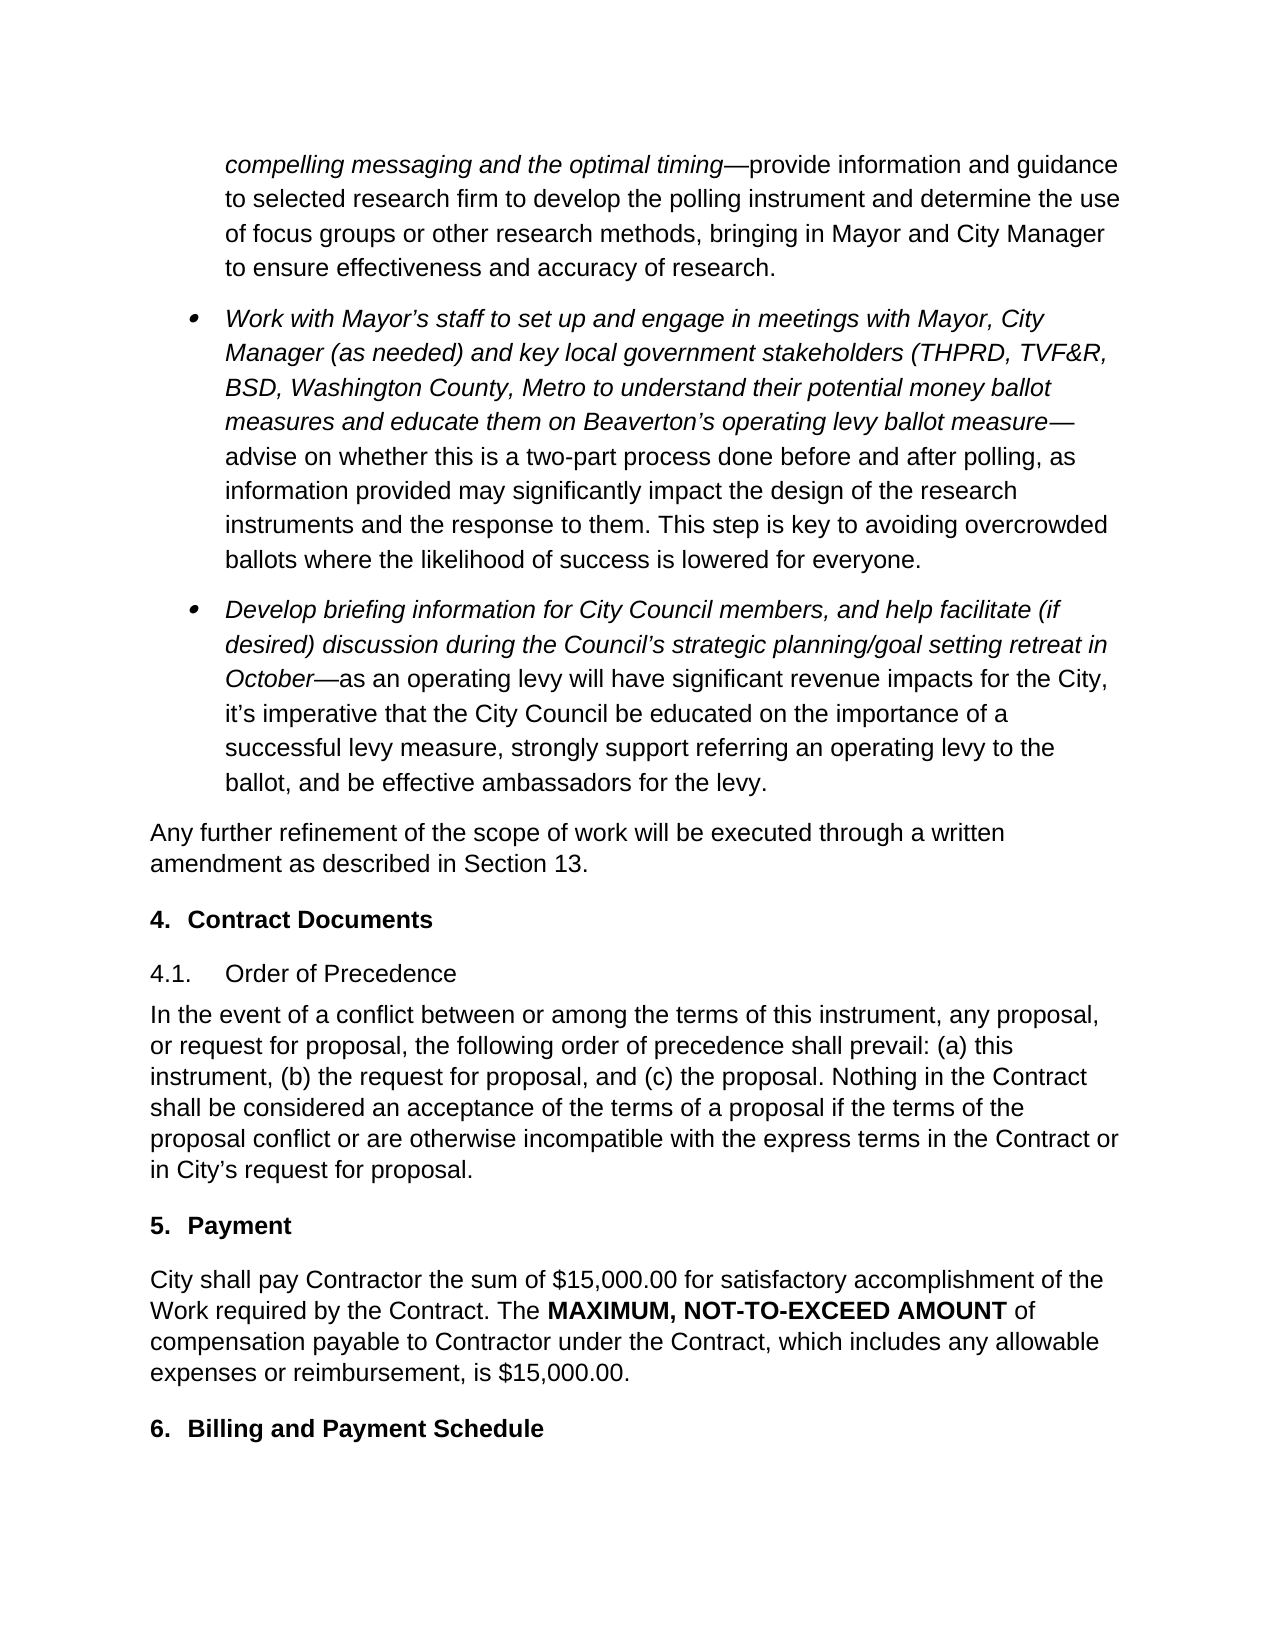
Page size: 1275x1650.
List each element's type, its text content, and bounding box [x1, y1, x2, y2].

subtitle 5. Payment [150, 1211, 1125, 1240]
list Work with Mayor’s staff to set up and engage in meetings with Mayor, City Manager (as needed) and key local government stakeholders (THPRD, TVF&R, BSD, Washington County, Metro to understand their potential money ballot measures and educate them on Beaverton’s operating levy ballot measure—advise on whether this is a two-part process done before and after polling, as information provided may significantly impact the design of the research instruments and the response to them. This step is key to avoiding overcrowded ballots where the likelihood of success is lowered for everyone. [187, 303, 1125, 574]
subtitle 4. Contract Documents [150, 905, 1125, 933]
list Develop briefing information for City Council members, and help facilitate (if desired) discussion during the Council’s strategic planning/goal setting retreat in October—as an operating levy will have significant revenue impacts for the City, it’s imperative that the City Council be educated on the importance of a successful levy measure, strongly support referring an operating levy to the ballot, and be effective ambassadors for the levy. [187, 595, 1125, 796]
subtitle 4.1. Order of Precedence [150, 958, 1125, 987]
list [187, 150, 1125, 282]
subtitle 6. Billing and Payment Schedule [150, 1414, 1125, 1443]
text City shall pay Contractor the sum of $15,000.00 for satisfactory accomplishment of the Work required by the Contract. The MAXIMUM, NOT-TO-EXCEED AMOUNT of compensation payable to Contractor under the Contract, which includes any allowable expenses or reimbursement, is $15,000.00. [150, 1265, 1125, 1387]
text Any further refinement of the scope of work will be executed through a written amendment as described in Section 13. [150, 818, 1125, 877]
text In the event of a conflict between or among the terms of this instrument, any proposal, or request for proposal, the following order of precedence shall prevail: (a) this instrument, (b) the request for proposal, and (c) the proposal. Nothing in the Contract shall be considered an acceptance of the terms of a proposal if the terms of the proposal conflict or are otherwise incompatible with the express terms in the Contract or in City’s request for proposal. [150, 1000, 1125, 1184]
